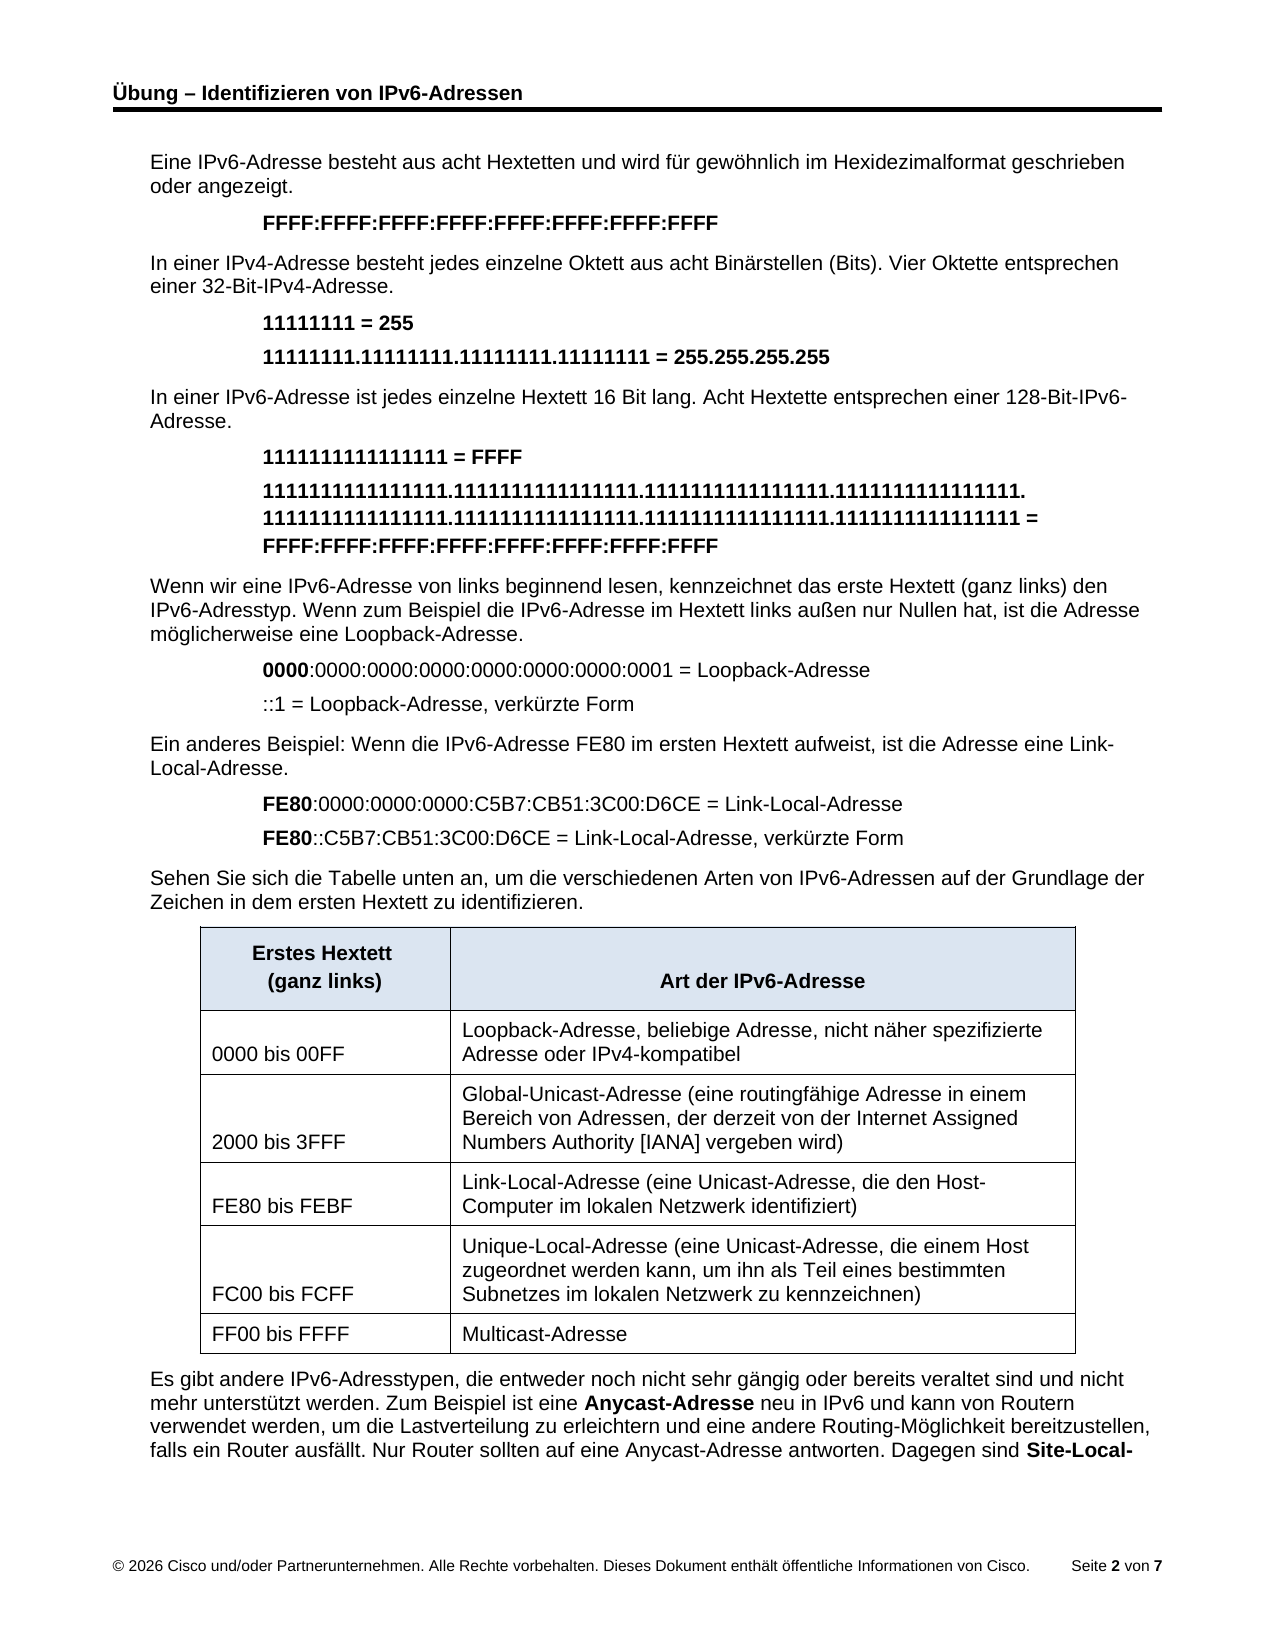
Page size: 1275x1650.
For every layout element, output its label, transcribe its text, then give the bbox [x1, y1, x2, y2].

list 11111111.11111111.11111111.11111111 = 255.255.255.255 [187, 344, 1162, 368]
table_cell 0000 bis 00FF [201, 1011, 450, 1074]
text Eine IPv6-Adresse besteht aus acht Hextetten und wird für gewöhnlich im Hexidezimalformat geschrieben oder angezeigt. [150, 150, 1162, 198]
list 11111111 = 255 [187, 311, 1162, 335]
table_cell Multicast-Adresse [451, 1314, 1075, 1353]
table_cell Unique-Local-Adresse (eine Unicast-Adresse, die einem Host zugeordnet werden kann, um ihn als Teil eines bestimmten Subnetzes im lokalen Netzwerk zu kennzeichnen) [451, 1226, 1075, 1313]
table_cell Loopback-Adresse, beliebige Adresse, nicht näher spezifizierte Adresse oder IPv4-kompatibel [451, 1011, 1075, 1074]
text In einer IPv6-Adresse ist jedes einzelne Hextett 16 Bit lang. Acht Hextette entsprechen einer 128-Bit-IPv6-Adresse. [150, 384, 1162, 432]
list FE80:0000:0000:0000:C5B7:CB51:3C00:D6CE = Link-Local-Adresse [262, 792, 1162, 816]
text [150, 1366, 1162, 1462]
list ::1 = Loopback-Adresse, verkürzte Form [262, 692, 1162, 716]
table_cell Link-Local-Adresse (eine Unicast-Adresse, die den Host-Computer im lokalen Netzwerk identifiziert) [451, 1163, 1075, 1225]
table_cell FE80 bis FEBF [201, 1163, 450, 1225]
list 0000:0000:0000:0000:0000:0000:0000:0001 = Loopback-Adresse [262, 658, 1162, 682]
list FE80::C5B7:CB51:3C00:D6CE = Link-Local-Adresse, verkürzte Form [262, 826, 1162, 850]
table_header Erstes Hextett (ganz links) [201, 928, 450, 1010]
table_cell FC00 bis FCFF [201, 1226, 450, 1313]
table_cell 2000 bis 3FFF [201, 1075, 450, 1162]
text Wenn wir eine IPv6-Adresse von links beginnend lesen, kennzeichnet das erste Hextett (ganz links) den IPv6-Adresstyp. Wenn zum Beispiel die IPv6-Adresse im Hextett links außen nur Nullen hat, ist die Adresse möglicherweise eine Loopback-Adresse. [150, 574, 1162, 646]
text Sehen Sie sich die Tabelle unten an, um die verschiedenen Arten von IPv6-Adressen auf der Grundlage der Zeichen in dem ersten Hextett zu identifizieren. [150, 866, 1162, 914]
table_cell Global-Unicast-Adresse (eine routingfähige Adresse in einem Bereich von Adressen, der derzeit von der Internet Assigned Numbers Authority [IANA] vergeben wird) [451, 1075, 1075, 1162]
list 1111111111111111 = FFFF [187, 445, 1162, 469]
table_cell FF00 bis FFFF [201, 1314, 450, 1353]
table_header Art der IPv6-Adresse [451, 928, 1075, 1010]
list 1111111111111111.1111111111111111.1111111111111111.1111111111111111. 1111111111111111.1111111111111111.1111111111111111.1111111111111111 = FFFF:FFFF:FFFF:FFFF:FFFF:FFFF:FFFF:FFFF [262, 479, 1162, 558]
text Ein anderes Beispiel: Wenn die IPv6-Adresse FE80 im ersten Hextett aufweist, ist die Adresse eine Link-Local-Adresse. [150, 732, 1162, 780]
list FFFF:FFFF:FFFF:FFFF:FFFF:FFFF:FFFF:FFFF [187, 210, 1162, 234]
text In einer IPv4-Adresse besteht jedes einzelne Oktett aus acht Binärstellen (Bits). Vier Oktette entsprechen einer 32-Bit-IPv4-Adresse. [150, 250, 1162, 298]
